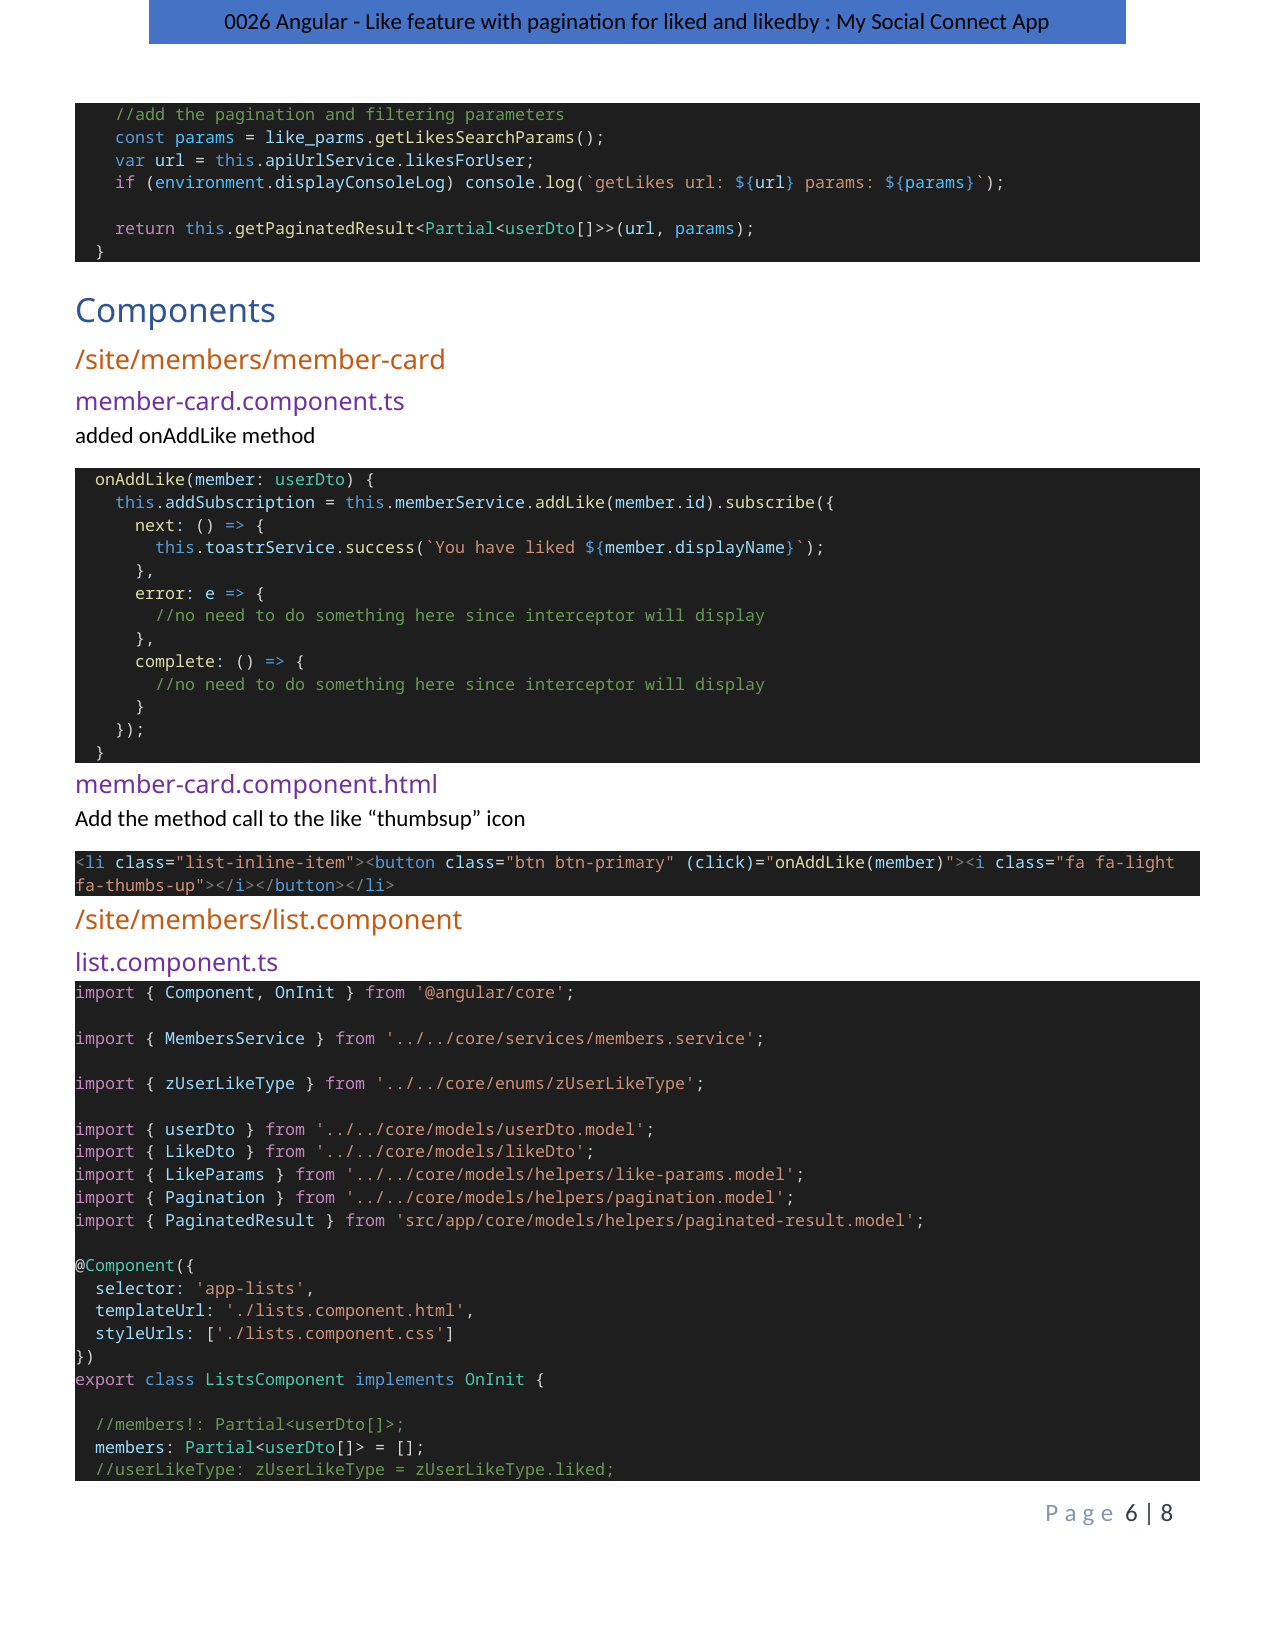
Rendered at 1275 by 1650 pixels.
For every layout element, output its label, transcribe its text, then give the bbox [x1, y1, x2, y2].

text this.toastrService.success(`You have liked ${member.displayName}`); [75, 536, 1200, 558]
text } [75, 740, 1200, 763]
text Add the method call to the like “thumbsup” icon [75, 804, 1200, 832]
text complete: () => { [75, 649, 1200, 672]
text }) [75, 1344, 1200, 1367]
text <li class="list-inline-item"><button class="btn btn-primary" (click)="onAddLike(member)"><i class="fa fa-light fa-thumbs-up"></i></button></li> [75, 851, 1200, 896]
text //no need to do something here since interceptor will display [75, 672, 1200, 695]
subtitle /site/members/list.component [75, 900, 1200, 937]
text }); [75, 717, 1200, 740]
text export class ListsComponent implements OnInit { [75, 1367, 1200, 1390]
text import { Pagination } from '../../core/models/helpers/pagination.model'; [75, 1185, 1200, 1208]
text //add the pagination and filtering parameters [75, 103, 1200, 126]
text import { LikeDto } from '../../core/models/likeDto'; [75, 1140, 1200, 1163]
text if (environment.displayConsoleLog) console.log(`getLikes url: ${url} params: ${params}`); [75, 171, 1200, 194]
text //no need to do something here since interceptor will display [75, 604, 1200, 627]
text added onAddLike method [75, 421, 1200, 449]
text styleUrls: ['./lists.component.css'] [75, 1322, 1200, 1344]
text this.addSubscription = this.memberService.addLike(member.id).subscribe({ [75, 490, 1200, 513]
text import { PaginatedResult } from 'src/app/core/models/helpers/paginated-result.model'; [75, 1208, 1200, 1231]
text import { userDto } from '../../core/models/userDto.model'; [75, 1117, 1200, 1140]
text import { LikeParams } from '../../core/models/helpers/like-params.model'; [75, 1163, 1200, 1185]
subtitle member-card.component.ts [75, 384, 1200, 418]
subtitle /site/members/member-card [75, 340, 1200, 377]
text const params = like_parms.getLikesSearchParams(); [75, 126, 1200, 148]
text } [75, 695, 1200, 717]
text templateUrl: './lists.component.html', [75, 1299, 1200, 1322]
text selector: 'app-lists', [75, 1276, 1200, 1299]
text //members!: Partial<userDto[]>; [75, 1412, 1200, 1435]
subtitle member-card.component.html [75, 767, 1200, 801]
text next: () => { [75, 513, 1200, 536]
text @Component({ [75, 1253, 1200, 1276]
text import { MembersService } from '../../core/services/members.service'; [75, 1026, 1200, 1049]
subtitle list.component.ts [75, 944, 1200, 978]
subtitle Components [75, 287, 1200, 332]
text }, [75, 627, 1200, 649]
text //userLikeType: zUserLikeType = zUserLikeType.liked; [75, 1458, 1200, 1481]
text } [75, 239, 1200, 262]
text import { zUserLikeType } from '../../core/enums/zUserLikeType'; [75, 1072, 1200, 1094]
text members: Partial<userDto[]> = []; [75, 1435, 1200, 1458]
text var url = this.apiUrlService.likesForUser; [75, 148, 1200, 171]
text }, [75, 558, 1200, 581]
text error: e => { [75, 581, 1200, 604]
text import { Component, OnInit } from '@angular/core'; [75, 981, 1200, 1004]
text onAddLike(member: userDto) { [75, 468, 1200, 490]
text return this.getPaginatedResult<Partial<userDto[]>>(url, params); [75, 217, 1200, 239]
